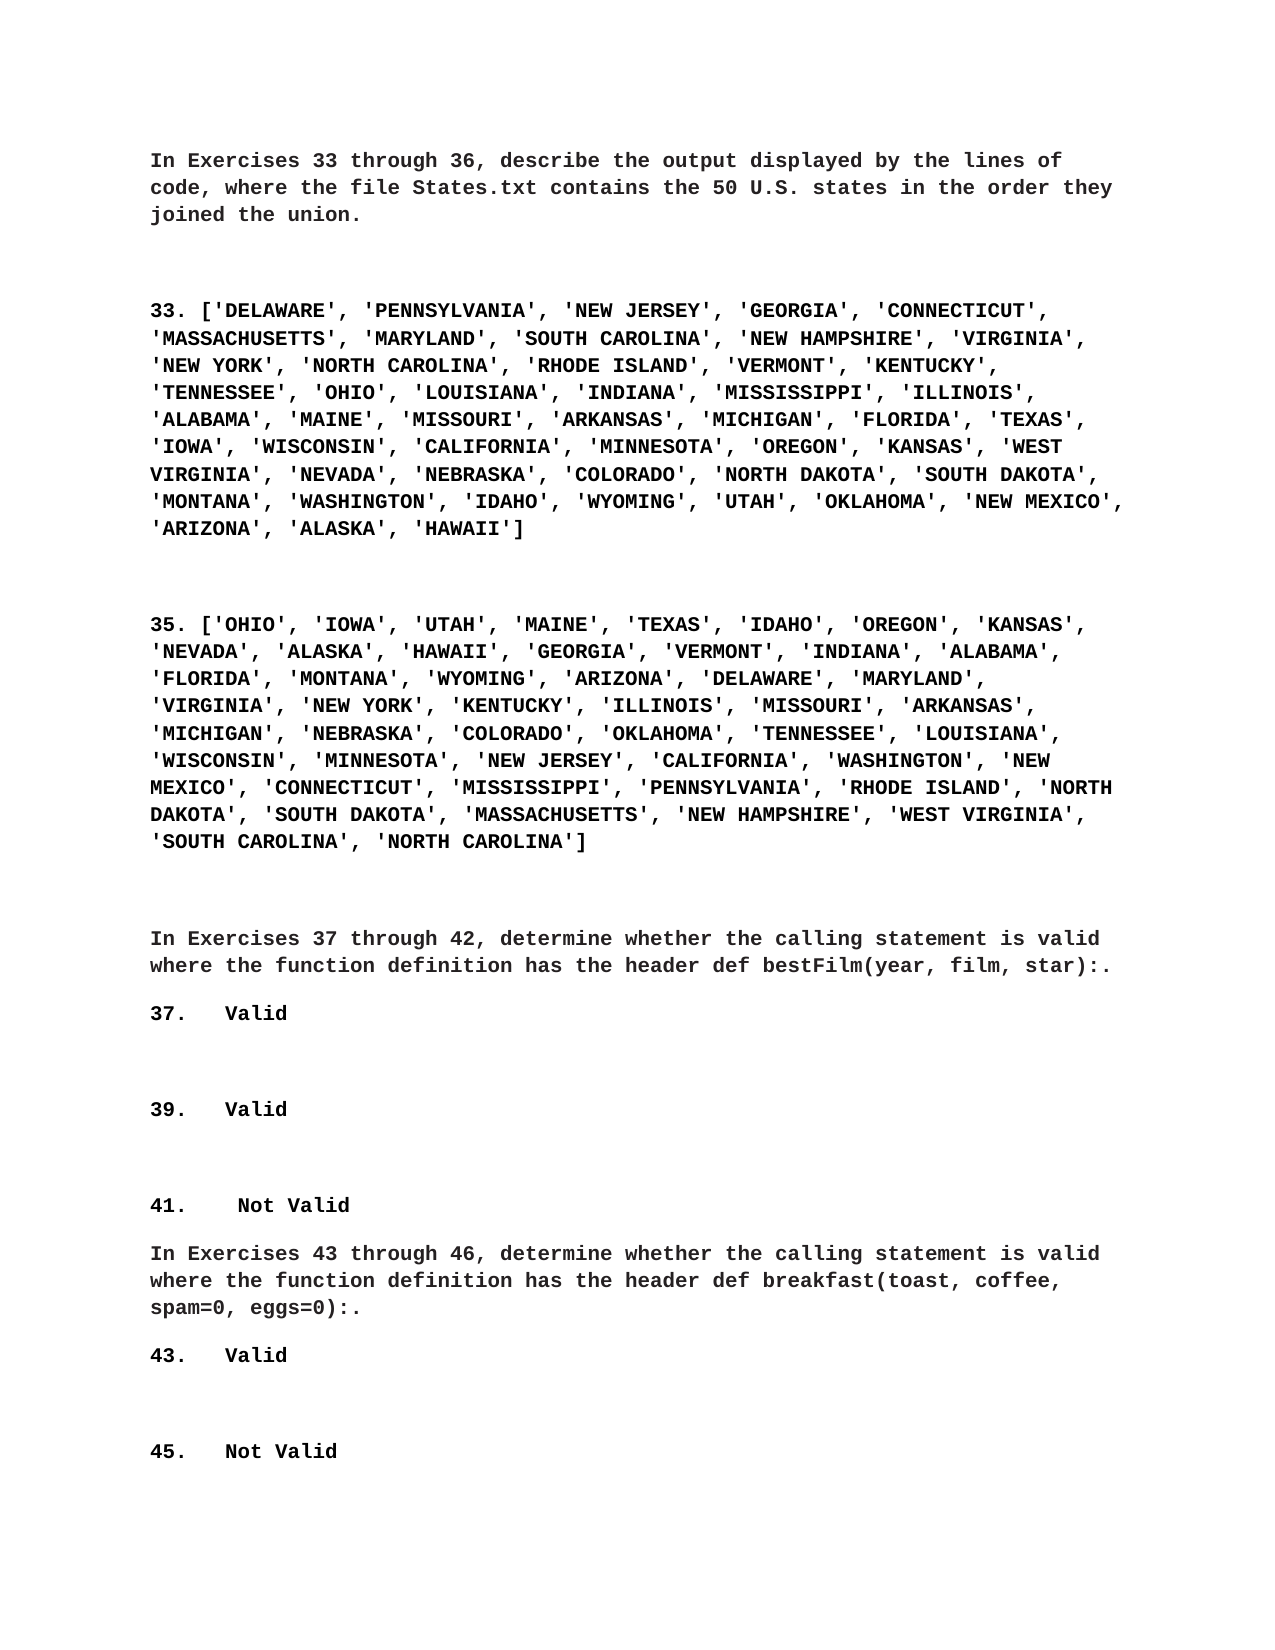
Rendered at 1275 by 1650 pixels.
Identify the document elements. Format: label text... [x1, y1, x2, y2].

text 45. Not Valid [150, 1441, 1125, 1465]
text 37. Valid [150, 1003, 1125, 1026]
text 33. ['DELAWARE', 'PENNSYLVANIA', 'NEW JERSEY', 'GEORGIA', 'CONNECTICUT', 'MASSACHUSETTS', 'MARYLAND', 'SOUTH CAROLINA', 'NEW HAMPSHIRE', 'VIRGINIA', 'NEW YORK', 'NORTH CAROLINA', 'RHODE ISLAND', 'VERMONT', 'KENTUCKY', 'TENNESSEE', 'OHIO', 'LOUISIANA', 'INDIANA', 'MISSISSIPPI', 'ILLINOIS', 'ALABAMA', 'MAINE', 'MISSOURI', 'ARKANSAS', 'MICHIGAN', 'FLORIDA', 'TEXAS', 'IOWA', 'WISCONSIN', 'CALIFORNIA', 'MINNESOTA', 'OREGON', 'KANSAS', 'WEST VIRGINIA', 'NEVADA', 'NEBRASKA', 'COLORADO', 'NORTH DAKOTA', 'SOUTH DAKOTA', 'MONTANA', 'WASHINGTON', 'IDAHO', 'WYOMING', 'UTAH', 'OKLAHOMA', 'NEW MEXICO', 'ARIZONA', 'ALASKA', 'HAWAII'] [150, 300, 1125, 542]
text 41. Not Valid [150, 1195, 1125, 1218]
text 43. Valid [150, 1345, 1125, 1369]
text 39. Valid [150, 1099, 1125, 1122]
text In Exercises 33 through 36, describe the output displayed by the lines of code, where the file States.txt contains the 50 U.S. states in the order they joined the union. [150, 150, 1125, 228]
text In Exercises 37 through 42, determine whether the calling statement is valid where the function definition has the header def bestFilm(year, film, star):. [150, 927, 1125, 978]
text 35. ['OHIO', 'IOWA', 'UTAH', 'MAINE', 'TEXAS', 'IDAHO', 'OREGON', 'KANSAS', 'NEVADA', 'ALASKA', 'HAWAII', 'GEORGIA', 'VERMONT', 'INDIANA', 'ALABAMA', 'FLORIDA', 'MONTANA', 'WYOMING', 'ARIZONA', 'DELAWARE', 'MARYLAND', 'VIRGINIA', 'NEW YORK', 'KENTUCKY', 'ILLINOIS', 'MISSOURI', 'ARKANSAS', 'MICHIGAN', 'NEBRASKA', 'COLORADO', 'OKLAHOMA', 'TENNESSEE', 'LOUISIANA', 'WISCONSIN', 'MINNESOTA', 'NEW JERSEY', 'CALIFORNIA', 'WASHINGTON', 'NEW MEXICO', 'CONNECTICUT', 'MISSISSIPPI', 'PENNSYLVANIA', 'RHODE ISLAND', 'NORTH DAKOTA', 'SOUTH DAKOTA', 'MASSACHUSETTS', 'NEW HAMPSHIRE', 'WEST VIRGINIA', 'SOUTH CAROLINA', 'NORTH CAROLINA'] [150, 614, 1125, 855]
text In Exercises 43 through 46, determine whether the calling statement is valid where the function definition has the header def breakfast(toast, coffee, spam=0, eggs=0):. [150, 1243, 1125, 1321]
